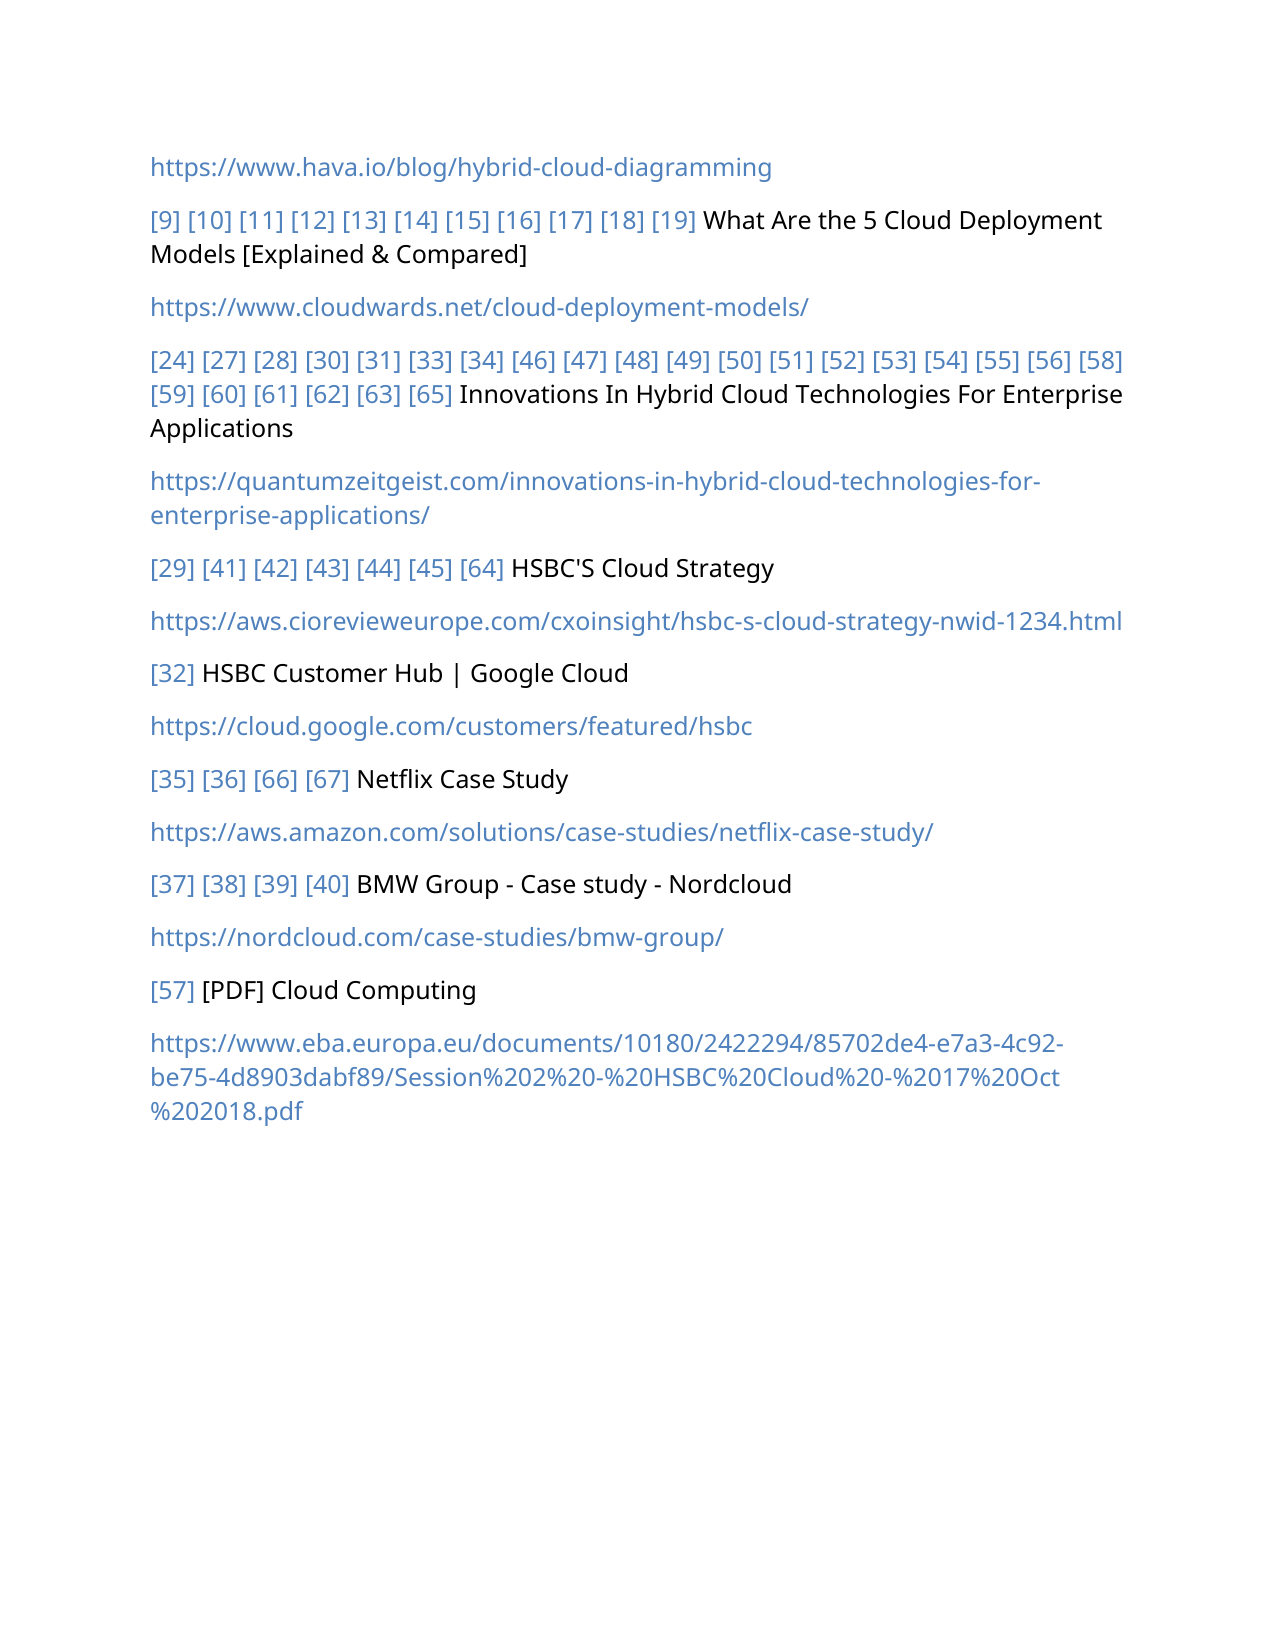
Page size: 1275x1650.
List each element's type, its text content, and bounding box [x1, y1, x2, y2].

text https://www.hava.io/blog/hybrid-cloud-diagramming [150, 150, 1125, 184]
text https://aws.ciorevieweurope.com/cxoinsight/hsbc-s-cloud-strategy-nwid-1234.html [150, 603, 1125, 637]
text https://nordcloud.com/case-studies/bmw-group/ [150, 920, 1125, 954]
text [32] HSBC Customer Hub | Google Cloud [150, 656, 1125, 690]
text [29] [41] [42] [43] [44] [45] [64] HSBC'S Cloud Strategy [150, 550, 1125, 584]
text [37] [38] [39] [40] BMW Group - Case study - Nordcloud [150, 867, 1125, 901]
text [9] [10] [11] [12] [13] [14] [15] [16] [17] [18] [19] What Are the 5 Cloud Deployment Models [Explained & Compared] [150, 203, 1125, 271]
text https://www.cloudwards.net/cloud-deployment-models/ [150, 290, 1125, 324]
text https://quantumzeitgeist.com/innovations-in-hybrid-cloud-technologies-for-enterprise-applications/ [150, 463, 1125, 532]
text [24] [27] [28] [30] [31] [33] [34] [46] [47] [48] [49] [50] [51] [52] [53] [54] [55] [56] [58] [59] [60] [61] [62] [63] [65] Innovations In Hybrid Cloud Technologies For Enterprise Applications [150, 342, 1125, 445]
text https://cloud.google.com/customers/featured/hsbc [150, 709, 1125, 743]
text https://www.eba.europa.eu/documents/10180/2422294/85702de4-e7a3-4c92-be75-4d8903dabf89/Session%202%20-%20HSBC%20Cloud%20-%2017%20Oct%202018.pdf [150, 1026, 1125, 1128]
text https://aws.amazon.com/solutions/case-studies/netflix-case-study/ [150, 814, 1125, 848]
text [35] [36] [66] [67] Netflix Case Study [150, 762, 1125, 796]
text [57] [PDF] Cloud Computing [150, 973, 1125, 1007]
